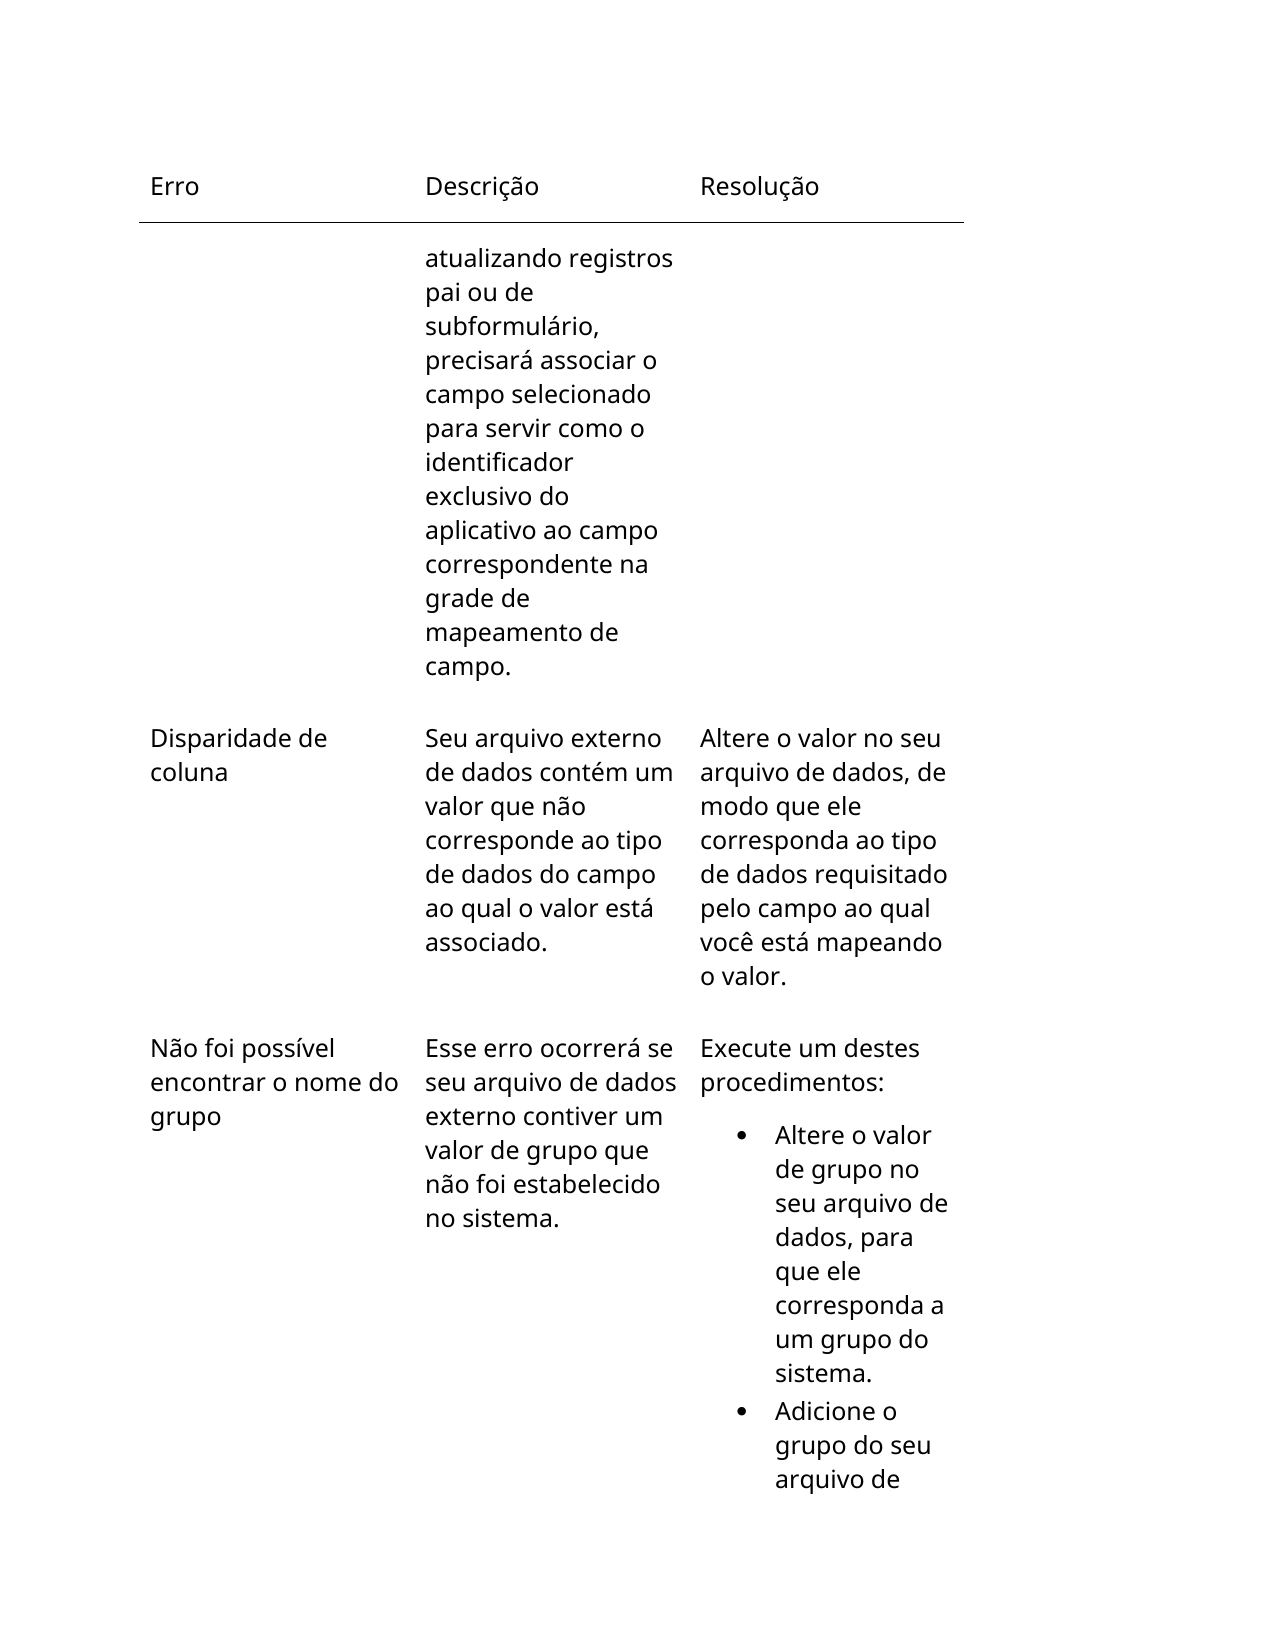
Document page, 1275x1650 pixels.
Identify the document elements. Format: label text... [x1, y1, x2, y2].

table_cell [414, 1012, 689, 1496]
table_header Resolução [689, 150, 964, 222]
table_header Descrição [414, 150, 689, 222]
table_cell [139, 1012, 414, 1496]
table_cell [414, 223, 689, 702]
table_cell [689, 1012, 964, 1496]
table_cell Seu arquivo externo de dados contém um valor que não corresponde ao tipo de dados do campo ao qual o valor está associado. [414, 702, 689, 1012]
table_cell Disparidade de coluna [139, 702, 414, 1012]
table_cell Altere o valor no seu arquivo de dados, de modo que ele corresponda ao tipo de dados requisitado pelo campo ao qual você está mapeando o valor. [689, 702, 964, 1012]
table_header Erro [139, 150, 414, 222]
